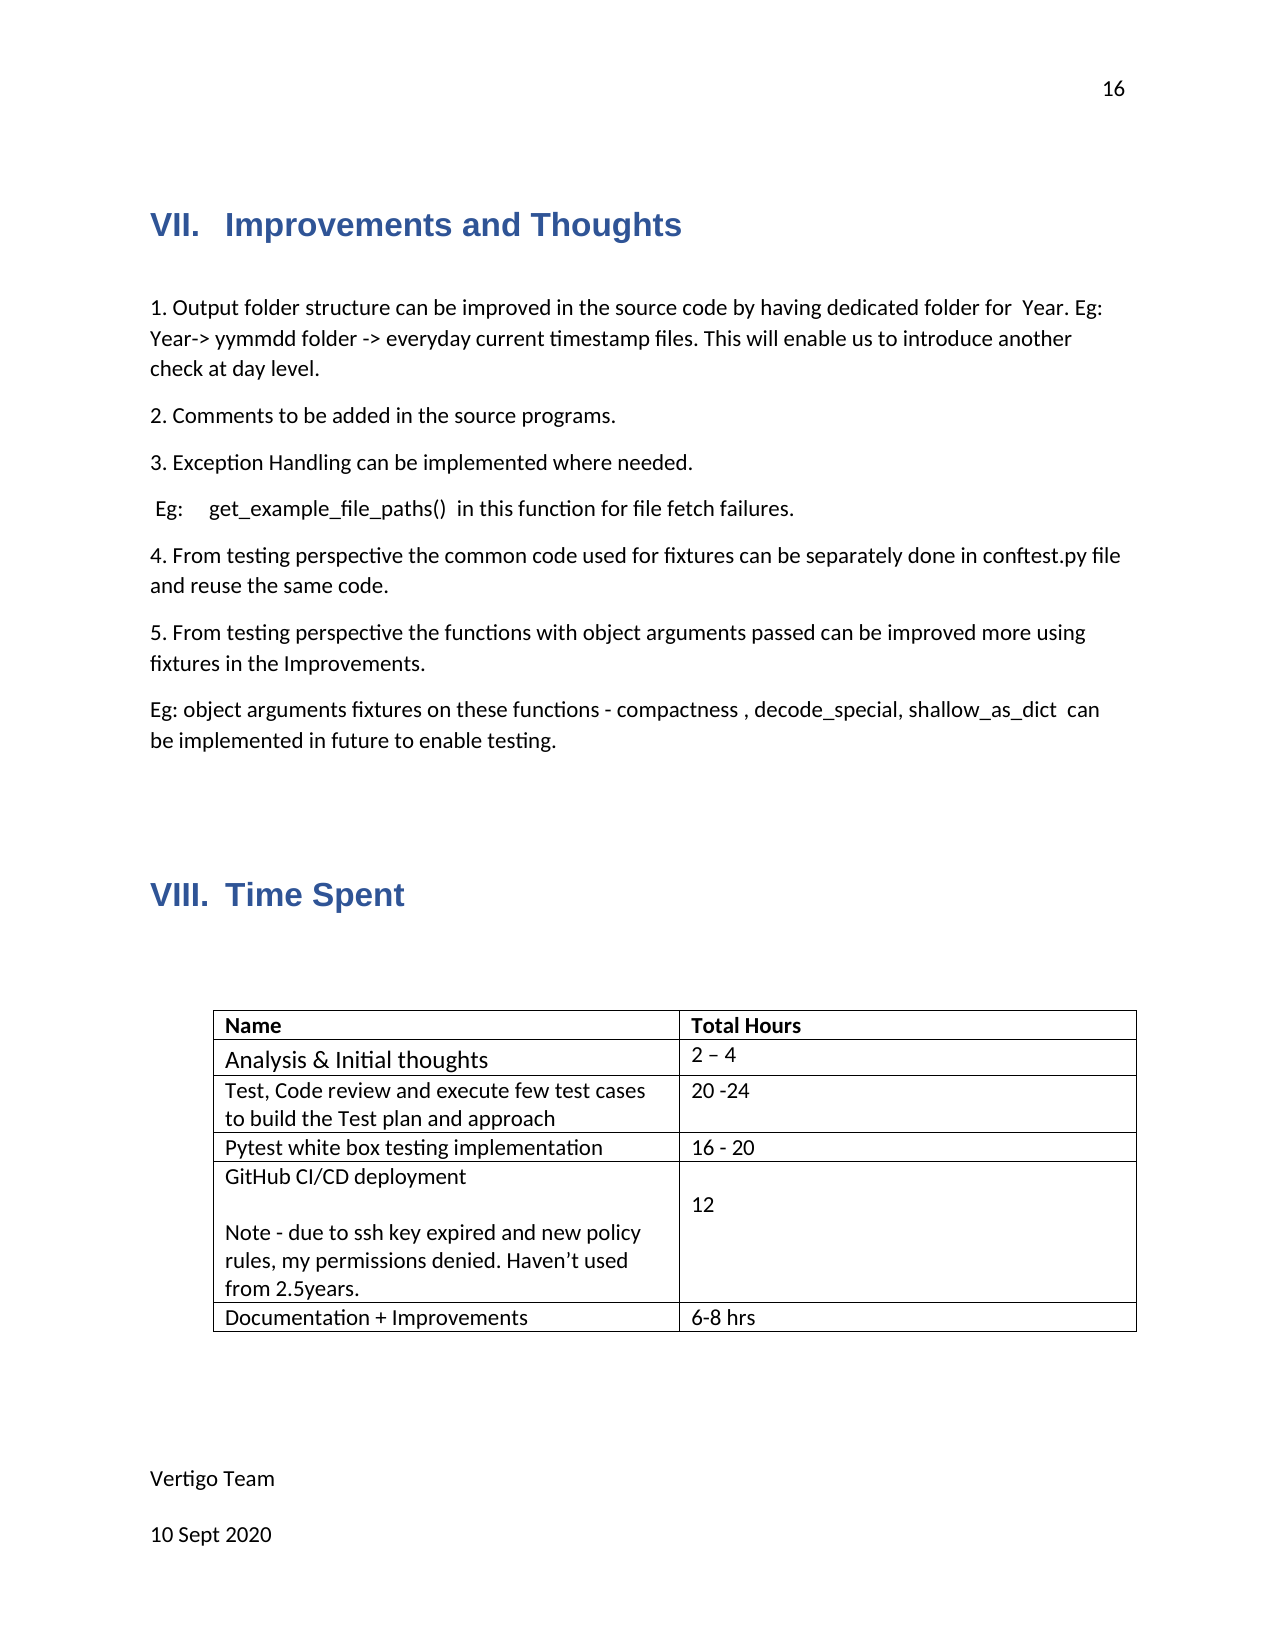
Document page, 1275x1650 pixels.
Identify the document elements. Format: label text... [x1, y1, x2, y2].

table_cell Documentation + Improvements [214, 1303, 679, 1331]
table_cell 12 [680, 1162, 1136, 1302]
table_header Name [214, 1011, 679, 1039]
text 1. Output folder structure can be improved in the source code by having dedicated folder for Year. Eg: Year-> yymmdd folder -> everyday current timestamp files. This will enable us to introduce another check at day level. [150, 293, 1125, 382]
table_cell Analysis & Initial thoughts [214, 1040, 679, 1075]
table_cell Test, Code review and execute few test cases to build the Test plan and approach [214, 1076, 679, 1132]
text Eg: object arguments fixtures on these functions - compactness , decode_special, shallow_as_dict can be implemented in future to enable testing. [150, 696, 1125, 754]
text 2. Comments to be added in the source programs. [150, 401, 1125, 429]
subtitle Time Spent [150, 875, 1125, 913]
subtitle Improvements and Thoughts [150, 205, 1125, 244]
table_cell Pytest white box testing implementation [214, 1133, 679, 1161]
table_cell 6-8 hrs [680, 1303, 1136, 1331]
table_cell 16 - 20 [680, 1133, 1136, 1161]
text 3. Exception Handling can be implemented where needed. [150, 448, 1125, 476]
table_cell 2 – 4 [680, 1040, 1136, 1075]
table_header Total Hours [680, 1011, 1136, 1039]
table_cell GitHub CI/CD deployment Note - due to ssh key expired and new policy rules, my permissions denied. Haven’t used from 2.5years. [214, 1162, 679, 1302]
table_cell 20 -24 [680, 1076, 1136, 1132]
text Eg: get_example_file_paths() in this function for file fetch failures. [150, 494, 1125, 523]
text 5. From testing perspective the functions with object arguments passed can be improved more using fixtures in the Improvements. [150, 618, 1125, 677]
text 4. From testing perspective the common code used for fixtures can be separately done in conftest.py file and reuse the same code. [150, 541, 1125, 600]
